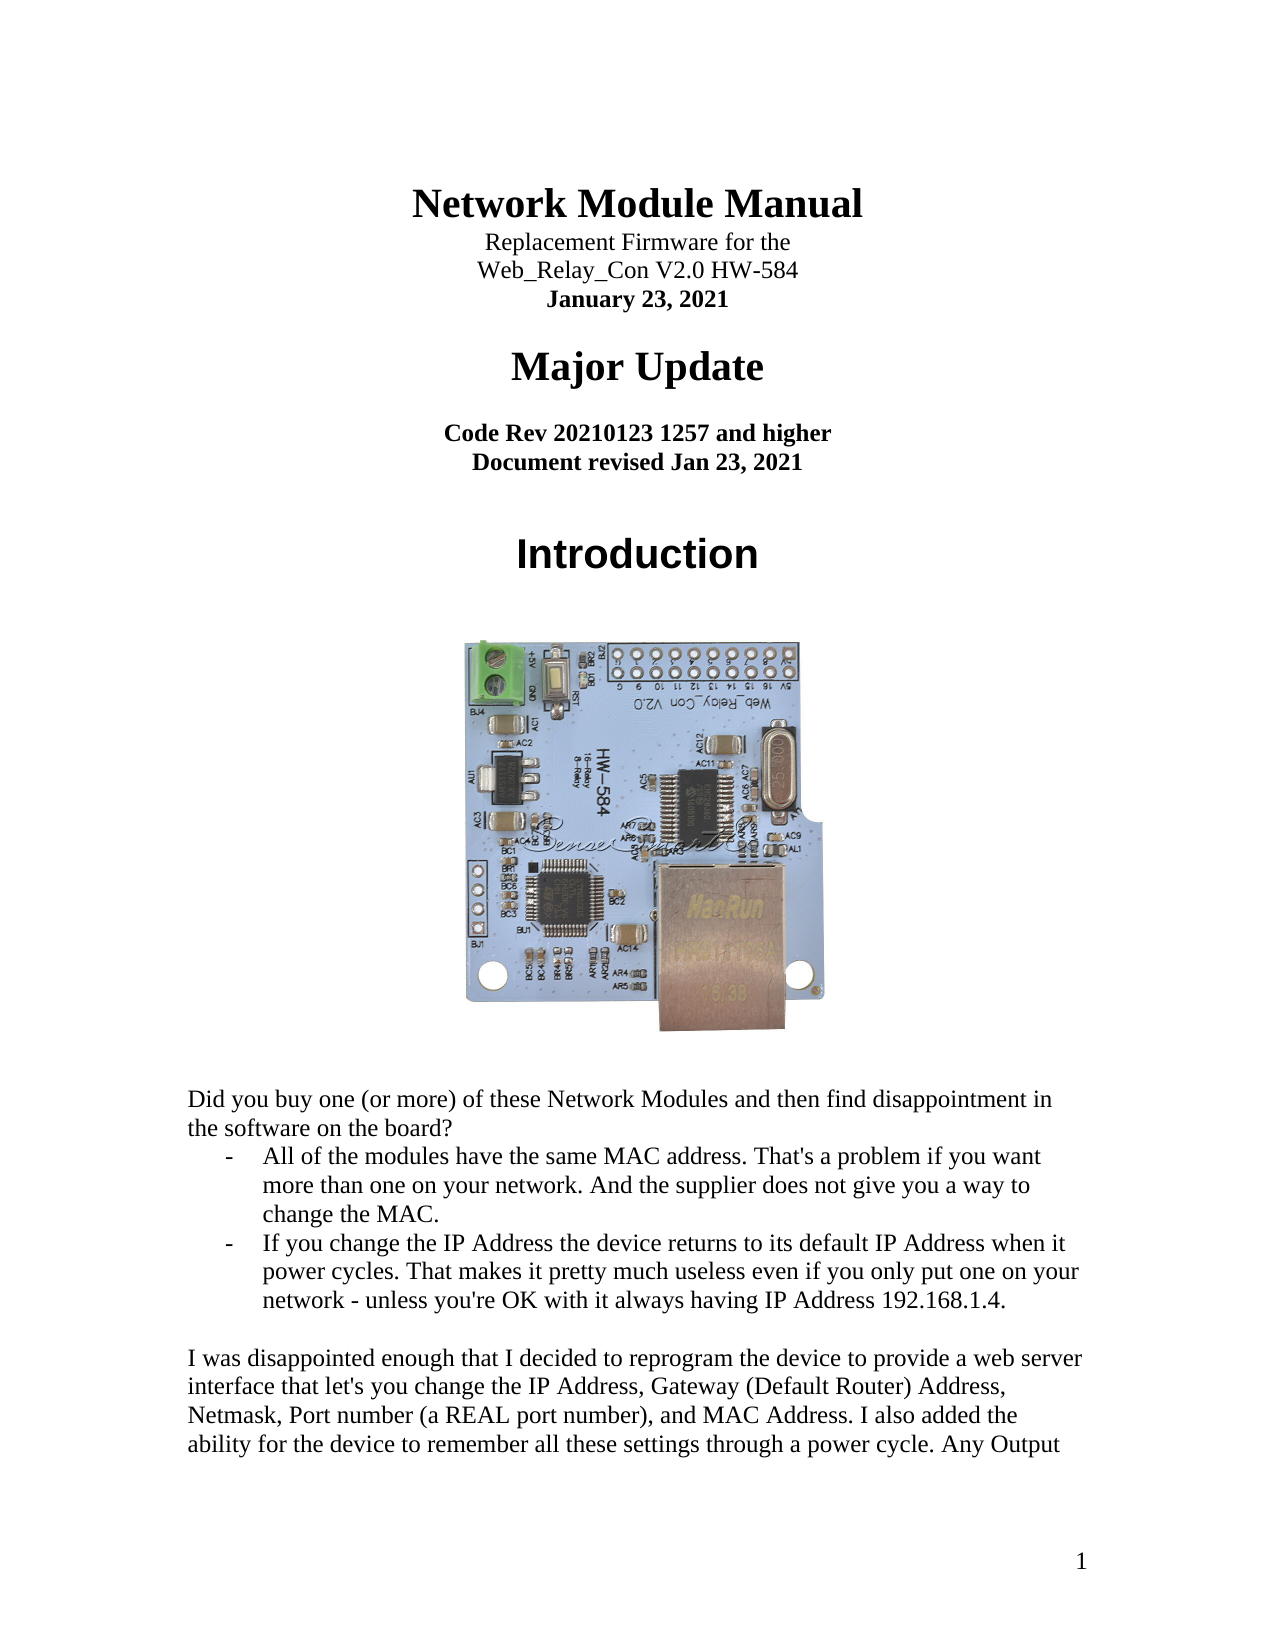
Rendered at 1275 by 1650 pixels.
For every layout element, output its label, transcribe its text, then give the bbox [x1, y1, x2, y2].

text Did you buy one (or more) of these Network Modules and then find disappointment in the software on the board? [187, 1084, 1087, 1141]
text Network Module Manual [187, 179, 1087, 227]
text Major Update [187, 342, 1087, 389]
list All of the modules have the same MAC address. That's a problem if you want more than one on your network. And the supplier does not give you a way to change the MAC. [225, 1141, 1087, 1228]
text Web_Relay_Con V2.0 HW-584 [187, 255, 1087, 284]
text Document revised Jan 23, 2021 [187, 447, 1087, 476]
text Code Rev 20210123 1257 and higher [187, 418, 1087, 447]
text Replacement Firmware for the [187, 227, 1087, 255]
list If you change the IP Address the device returns to its default IP Address when it power cycles. That makes it pretty much useless even if you only put one on your network - unless you're OK with it always having IP Address 192.168.1.4. [225, 1228, 1087, 1314]
picture [387, 583, 888, 1084]
text January 23, 2021 [187, 284, 1087, 313]
subtitle Introduction [187, 529, 1087, 577]
